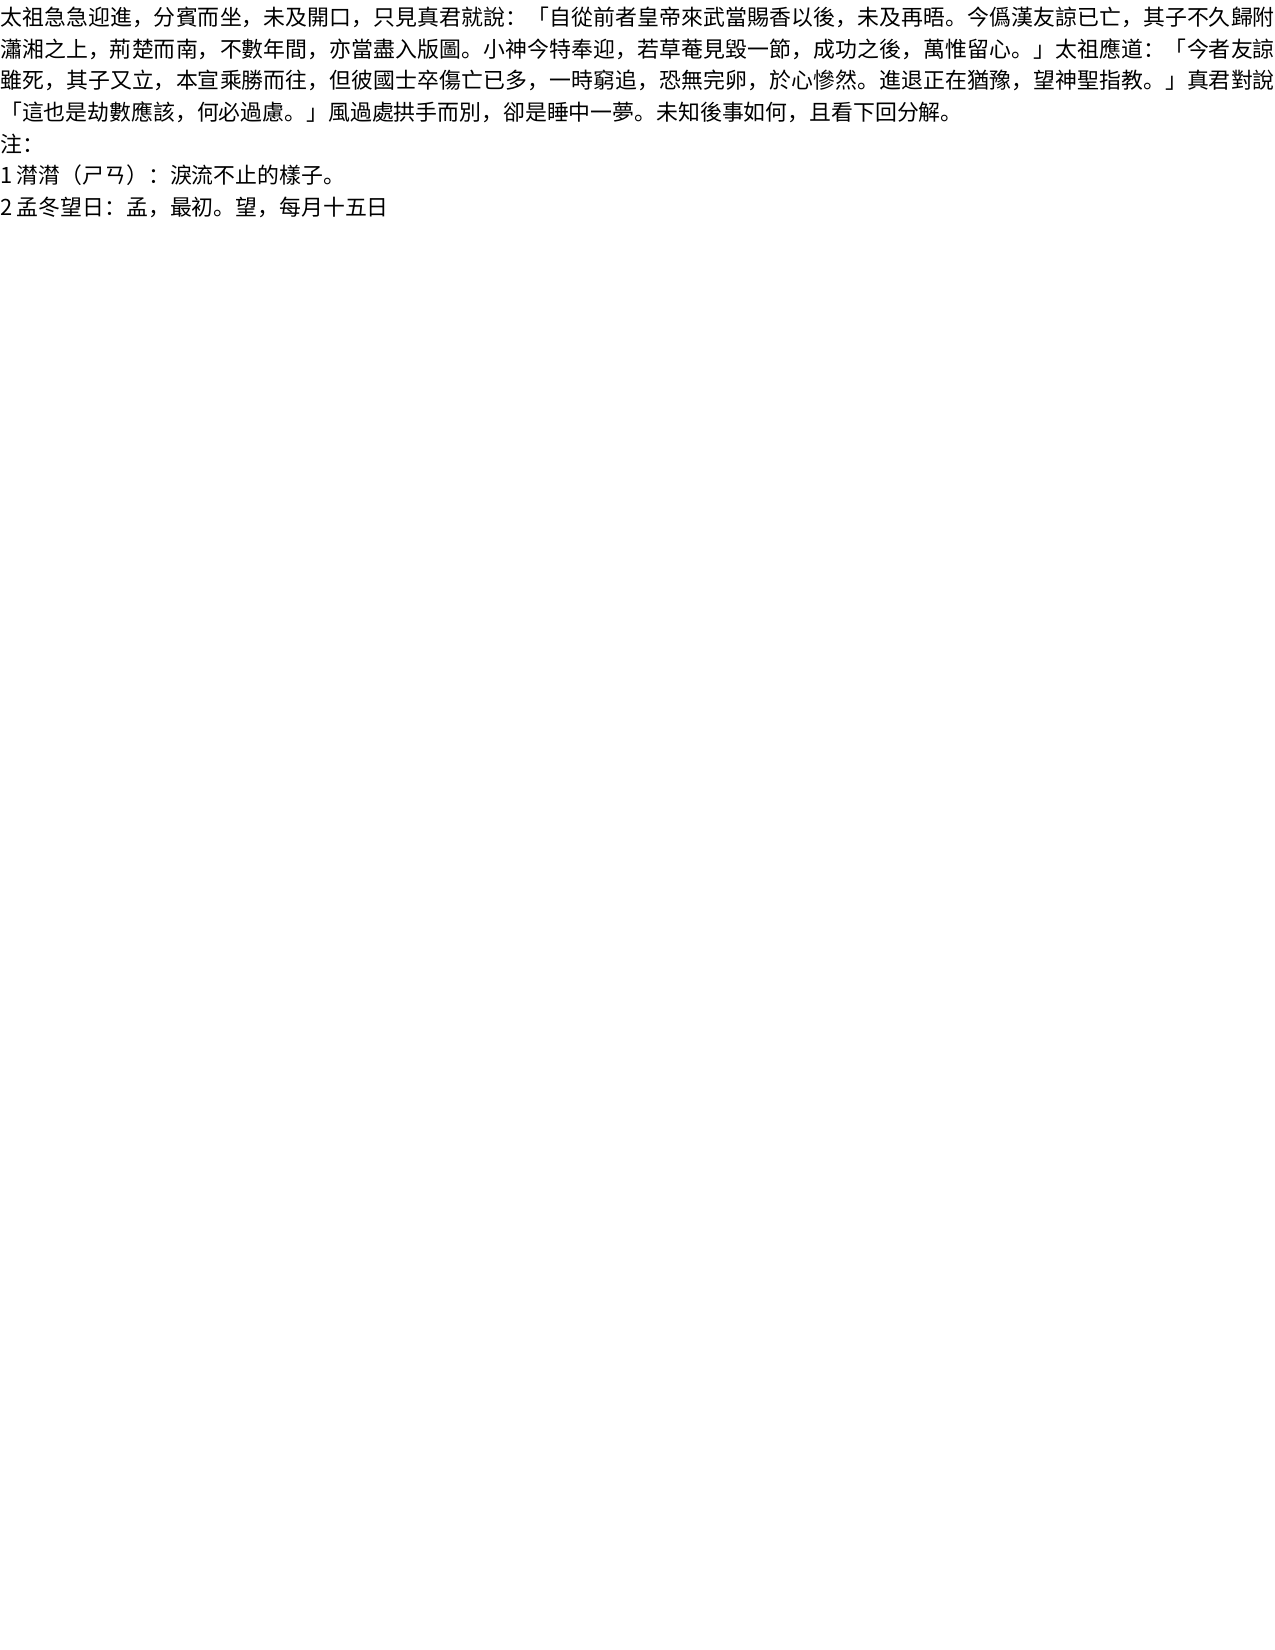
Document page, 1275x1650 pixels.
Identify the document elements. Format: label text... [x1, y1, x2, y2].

text 2孟冬望日：孟，最初。望，每月十五日 [0, 190, 1275, 222]
text 注： [0, 127, 1275, 158]
text 太祖急急迎進，分賓而坐，未及開口，只見真君就說：「自從前者皇帝來武當賜香以後，未及再晤。今僞漢友諒已亡，其子不久歸附，瀟湘之上，荊楚而南，不數年間，亦當盡入版圖。小神今特奉迎，若草菴見毀一節，成功之後，萬惟留心。」太祖應道：「今者友諒雖死，其子又立，本宣乘勝而往，但彼國士卒傷亡已多，一時窮追，恐無完卵，於心慘然。進退正在猶豫，望神聖指教。」真君對說：「這也是劫數應該，何必過慮。」風過處拱手而別，卻是睡中一夢。未知後事如何，且看下回分解。 [0, 0, 1275, 127]
text 1潸潸（ㄕㄢ）：淚流不止的樣子。 [0, 158, 1275, 190]
